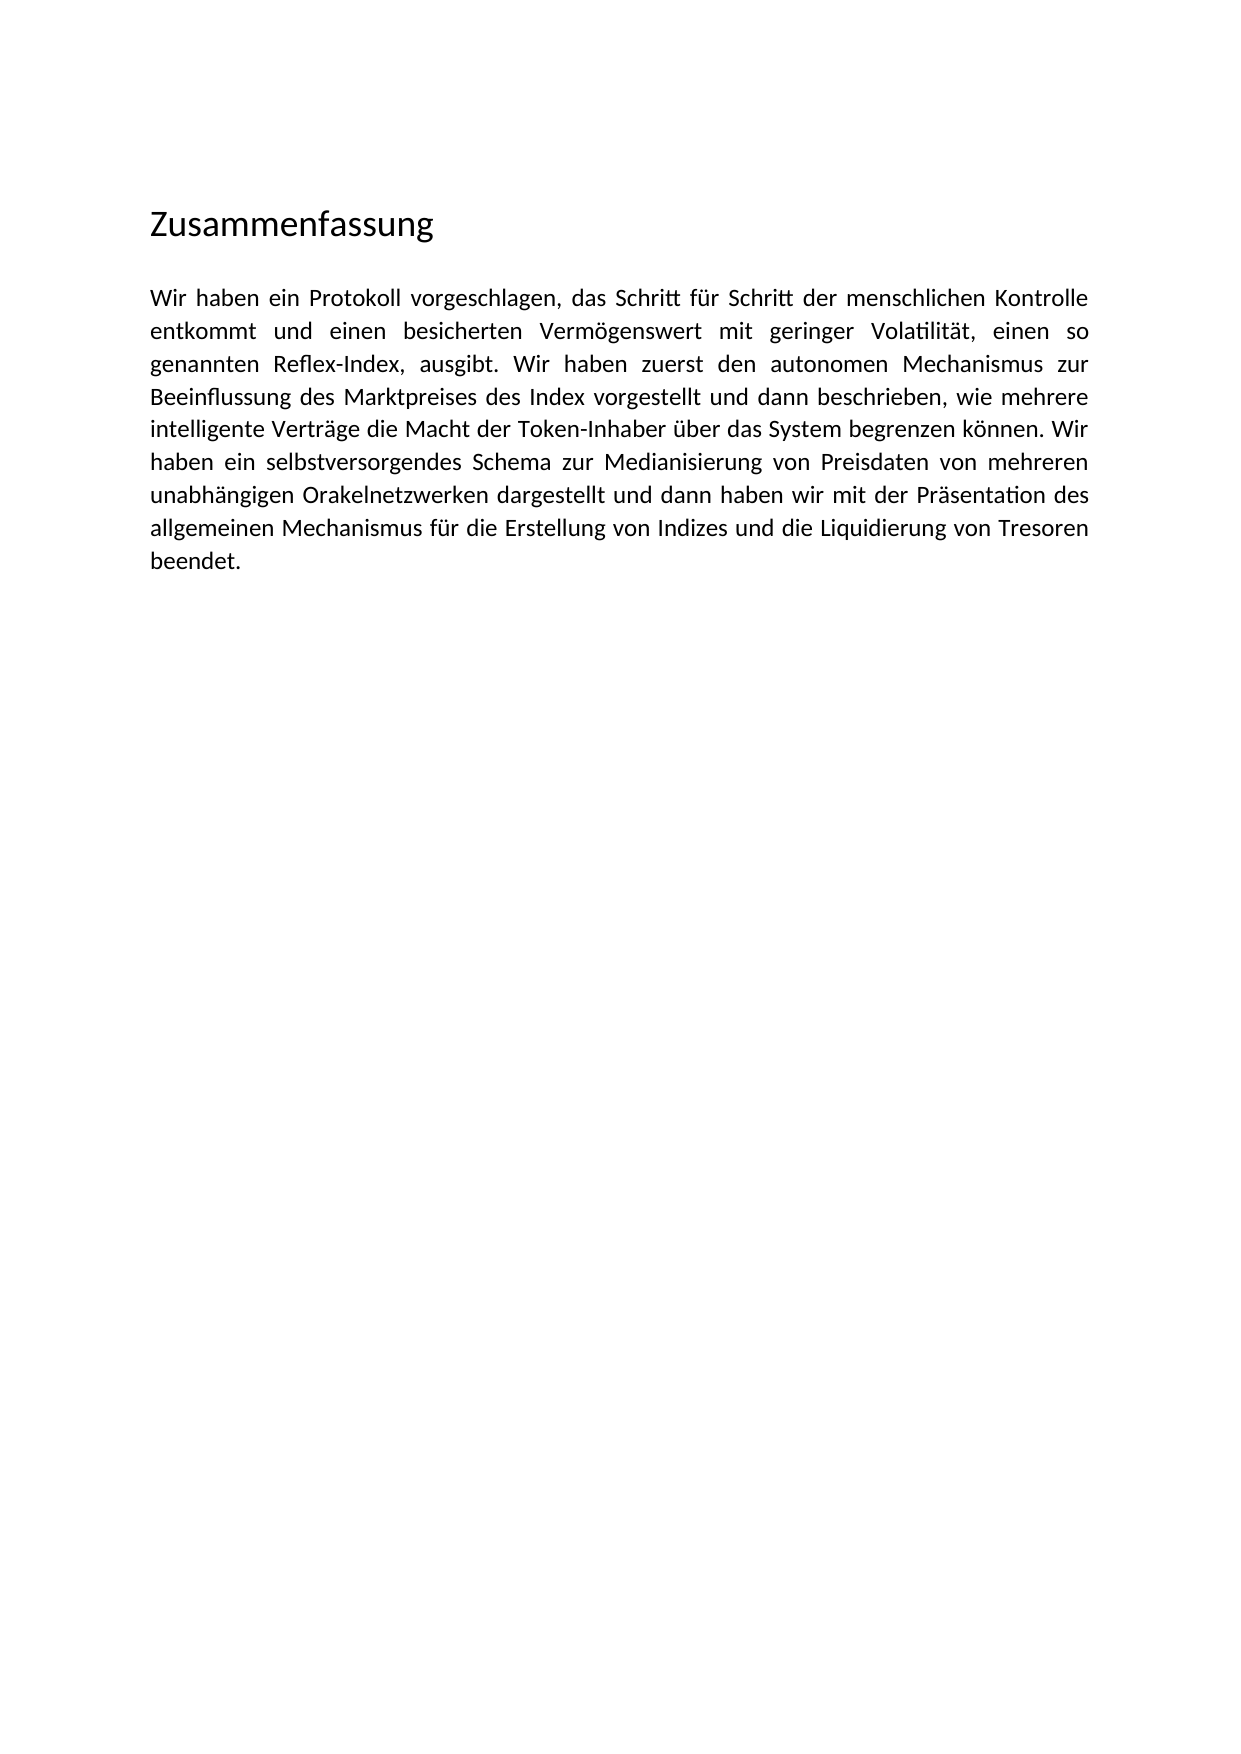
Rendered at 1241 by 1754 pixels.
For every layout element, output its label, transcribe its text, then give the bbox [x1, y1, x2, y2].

text Zusammenfassung [150, 199, 1090, 245]
text Wir haben ein Protokoll vorgeschlagen, das Schritt für Schritt der menschlichen Kontrolle entkommt und einen besicherten Vermögenswert mit geringer Volatilität, einen so genannten Reflex-Index, ausgibt. Wir haben zuerst den autonomen Mechanismus zur Beeinflussung des Marktpreises des Index vorgestellt und dann beschrieben, wie mehrere intelligente Verträge die Macht der Token-Inhaber über das System begrenzen können. Wir haben ein selbstversorgendes Schema zur Medianisierung von Preisdaten von mehreren unabhängigen Orakelnetzwerken dargestellt und dann haben wir mit der Präsentation des allgemeinen Mechanismus für die Erstellung von Indizes und die Liquidierung von Tresoren beendet. [150, 282, 1090, 576]
